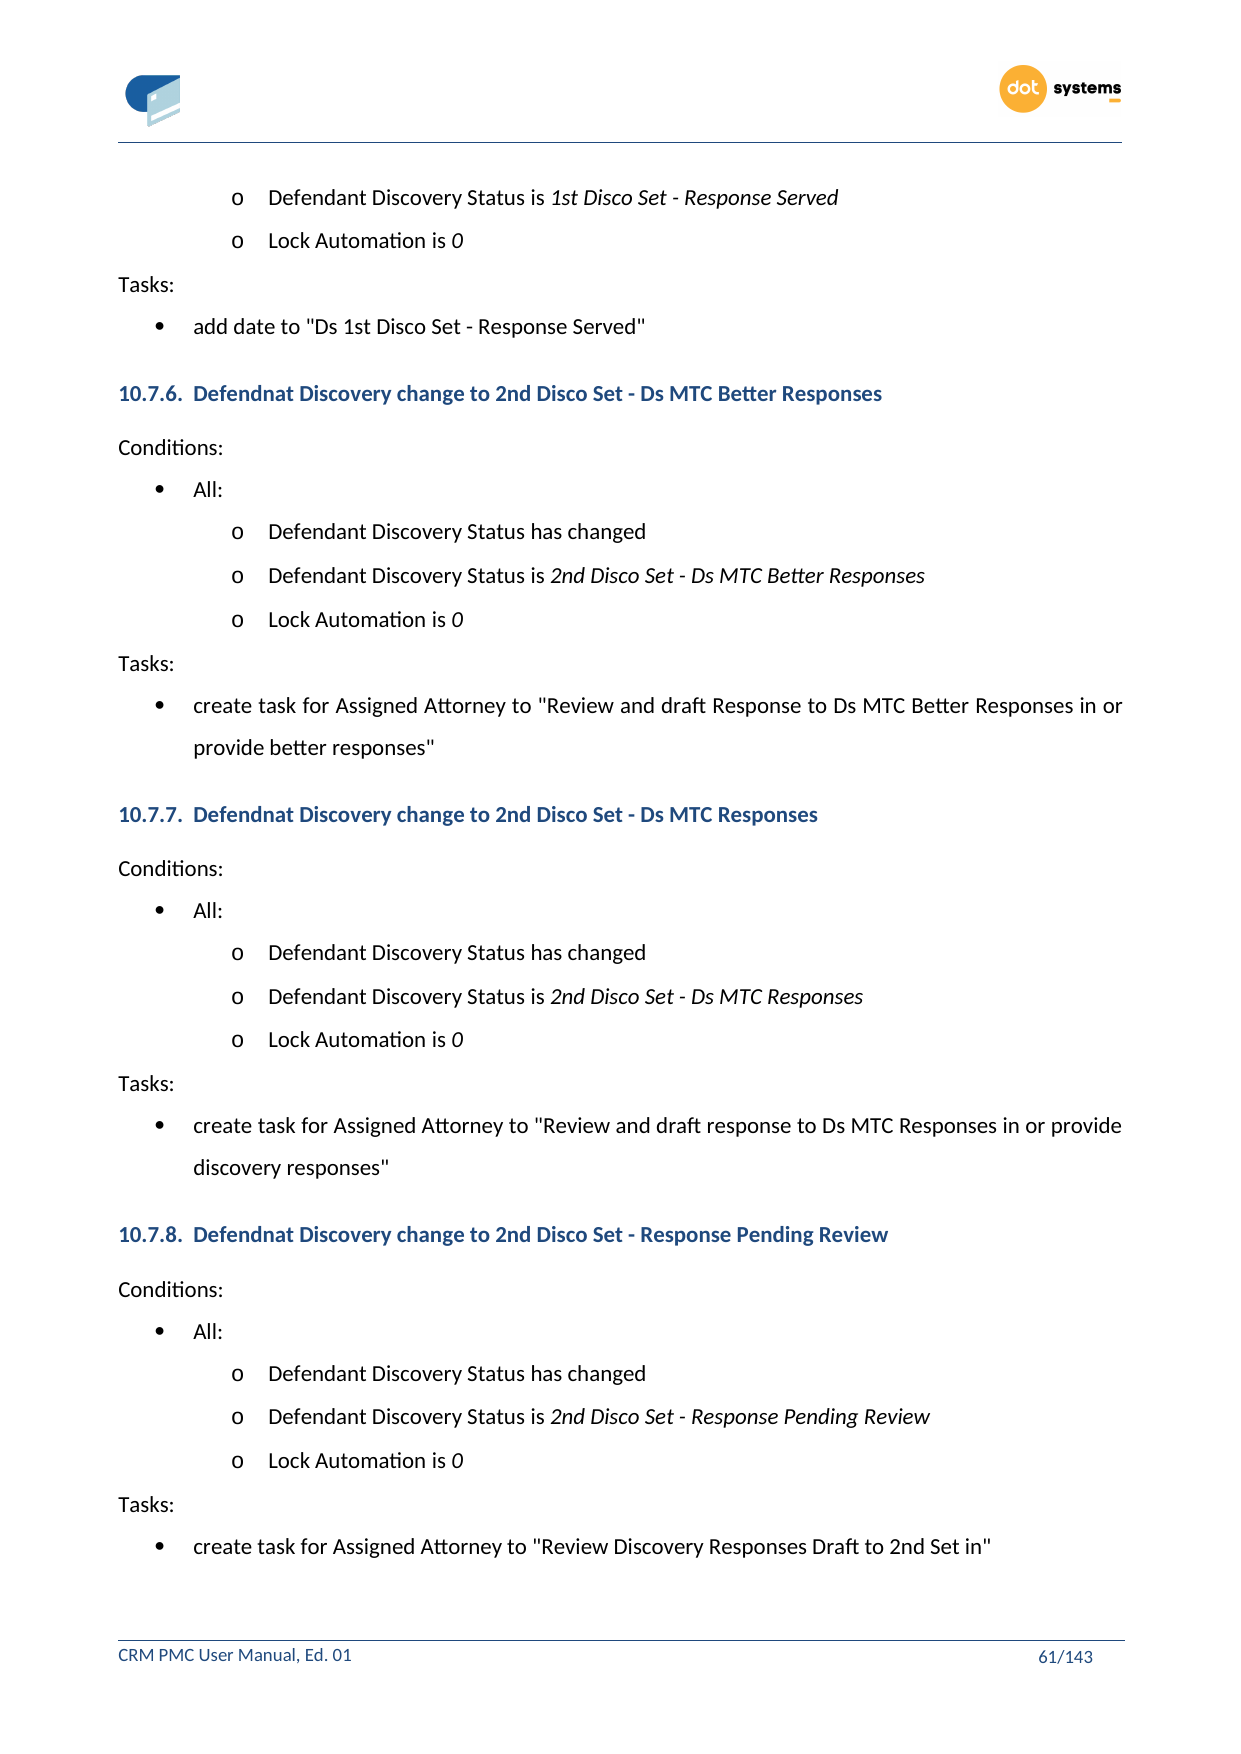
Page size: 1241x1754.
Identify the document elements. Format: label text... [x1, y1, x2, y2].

text Defendnat Discovery change to 2nd Disco Set - Ds MTC Responses [118, 800, 1125, 828]
list Defendant Discovery Status has changed [231, 517, 1125, 547]
list Defendant Discovery Status has changed [231, 938, 1125, 967]
list create task for Assigned Attorney to "Review Discovery Responses Draft to 2nd Set in" [156, 1532, 1125, 1560]
list Lock Automation is 0 [231, 1026, 1125, 1055]
picture [122, 73, 183, 130]
list Lock Automation is 0 [231, 605, 1125, 634]
text Tasks: [118, 270, 1125, 298]
list Lock Automation is 0 [231, 226, 1125, 256]
list Defendant Discovery Status has changed [231, 1359, 1125, 1388]
list Defendant Discovery Status is 1st Disco Set - Response Served [231, 183, 1125, 212]
list All: [156, 1317, 1125, 1345]
list Defendant Discovery Status is 2nd Disco Set - Ds MTC Responses [231, 982, 1125, 1011]
list create task for Assigned Attorney to "Review and draft response to Ds MTC Responses in or provide discovery responses" [156, 1111, 1125, 1181]
list Lock Automation is 0 [231, 1446, 1125, 1475]
text Defendnat Discovery change to 2nd Disco Set - Ds MTC Better Responses [118, 379, 1125, 407]
list Defendant Discovery Status is 2nd Disco Set - Response Pending Review [231, 1402, 1125, 1432]
text Conditions: [118, 854, 1125, 882]
text Conditions: [118, 433, 1125, 462]
picture [998, 61, 1122, 117]
list Defendant Discovery Status is 2nd Disco Set - Ds MTC Better Responses [231, 561, 1125, 590]
text Defendnat Discovery change to 2nd Disco Set - Response Pending Review [118, 1220, 1125, 1248]
text Tasks: [118, 1490, 1125, 1518]
text Tasks: [118, 1069, 1125, 1097]
list add date to "Ds 1st Disco Set - Response Served" [156, 312, 1125, 340]
text Conditions: [118, 1275, 1125, 1303]
text Tasks: [118, 649, 1125, 677]
list create task for Assigned Attorney to "Review and draft Response to Ds MTC Better Responses in or provide better responses" [156, 691, 1125, 761]
list All: [156, 476, 1125, 503]
list All: [156, 896, 1125, 924]
